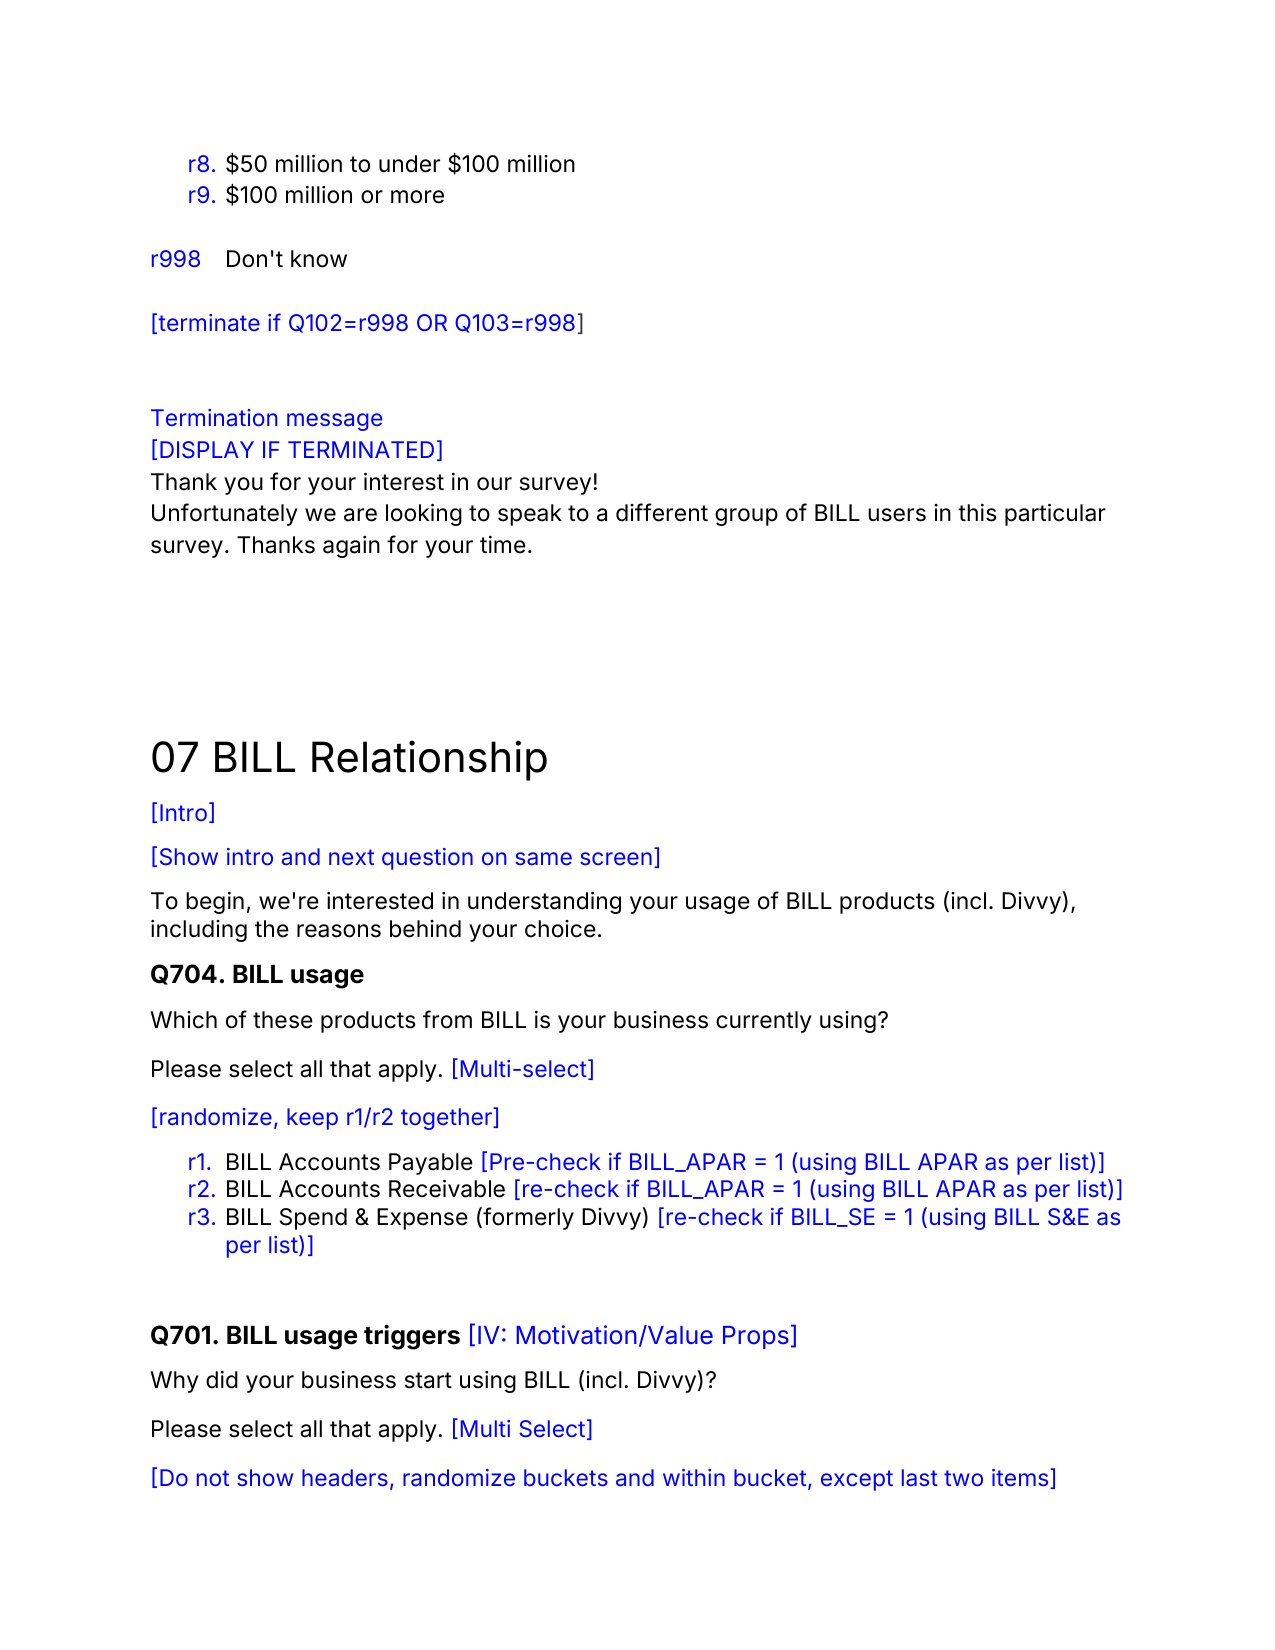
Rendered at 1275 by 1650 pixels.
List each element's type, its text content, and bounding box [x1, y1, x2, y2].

text Termination message [150, 404, 1125, 432]
list BILL Spend & Expense (formerly Divvy) [re-check if BILL_SE = 1 (using BILL S&E as per list)] [187, 1203, 1125, 1259]
text [Intro] [150, 799, 1125, 827]
text [DISPLAY IF TERMINATED] [150, 436, 1125, 464]
subtitle Q704. BILL usage [150, 960, 1125, 990]
text [terminate if Q102=r998 OR Q103=r998] [150, 309, 1125, 337]
text Unfortunately we are looking to speak to a different group of BILL users in this particular survey. Thanks again for your time. [150, 499, 1125, 559]
subtitle Q701. BILL usage triggers [IV: Motivation/Value Props] [150, 1320, 1125, 1350]
text To begin, we're interested in understanding your usage of BILL products (incl. Divvy), including the reasons behind your choice. [150, 888, 1125, 943]
text Which of these products from BILL is your business currently using? [150, 1007, 1125, 1034]
text Thank you for your interest in our survey! [150, 468, 1125, 495]
text [Show intro and next question on same screen] [150, 843, 1125, 871]
text Please select all that apply. [Multi-select] [150, 1055, 1125, 1083]
text [Do not show headers, randomize buckets and within bucket, except last two items] [150, 1464, 1125, 1492]
text r998 Don't know [150, 245, 1125, 273]
subtitle 07 BILL Relationship [150, 732, 1125, 782]
text Why did your business start using BILL (incl. Divvy)? [150, 1367, 1125, 1394]
list $100 million or more [187, 182, 1125, 209]
text Please select all that apply. [Multi Select] [150, 1415, 1125, 1443]
subtitle [randomize, keep r1/r2 together] [150, 1104, 1125, 1131]
list BILL Accounts Payable [Pre-check if BILL_APAR = 1 (using BILL APAR as per list)] [187, 1148, 1125, 1176]
list BILL Accounts Receivable [re-check if BILL_APAR = 1 (using BILL APAR as per list)] [187, 1176, 1125, 1203]
list $50 million to under $100 million [187, 150, 1125, 178]
